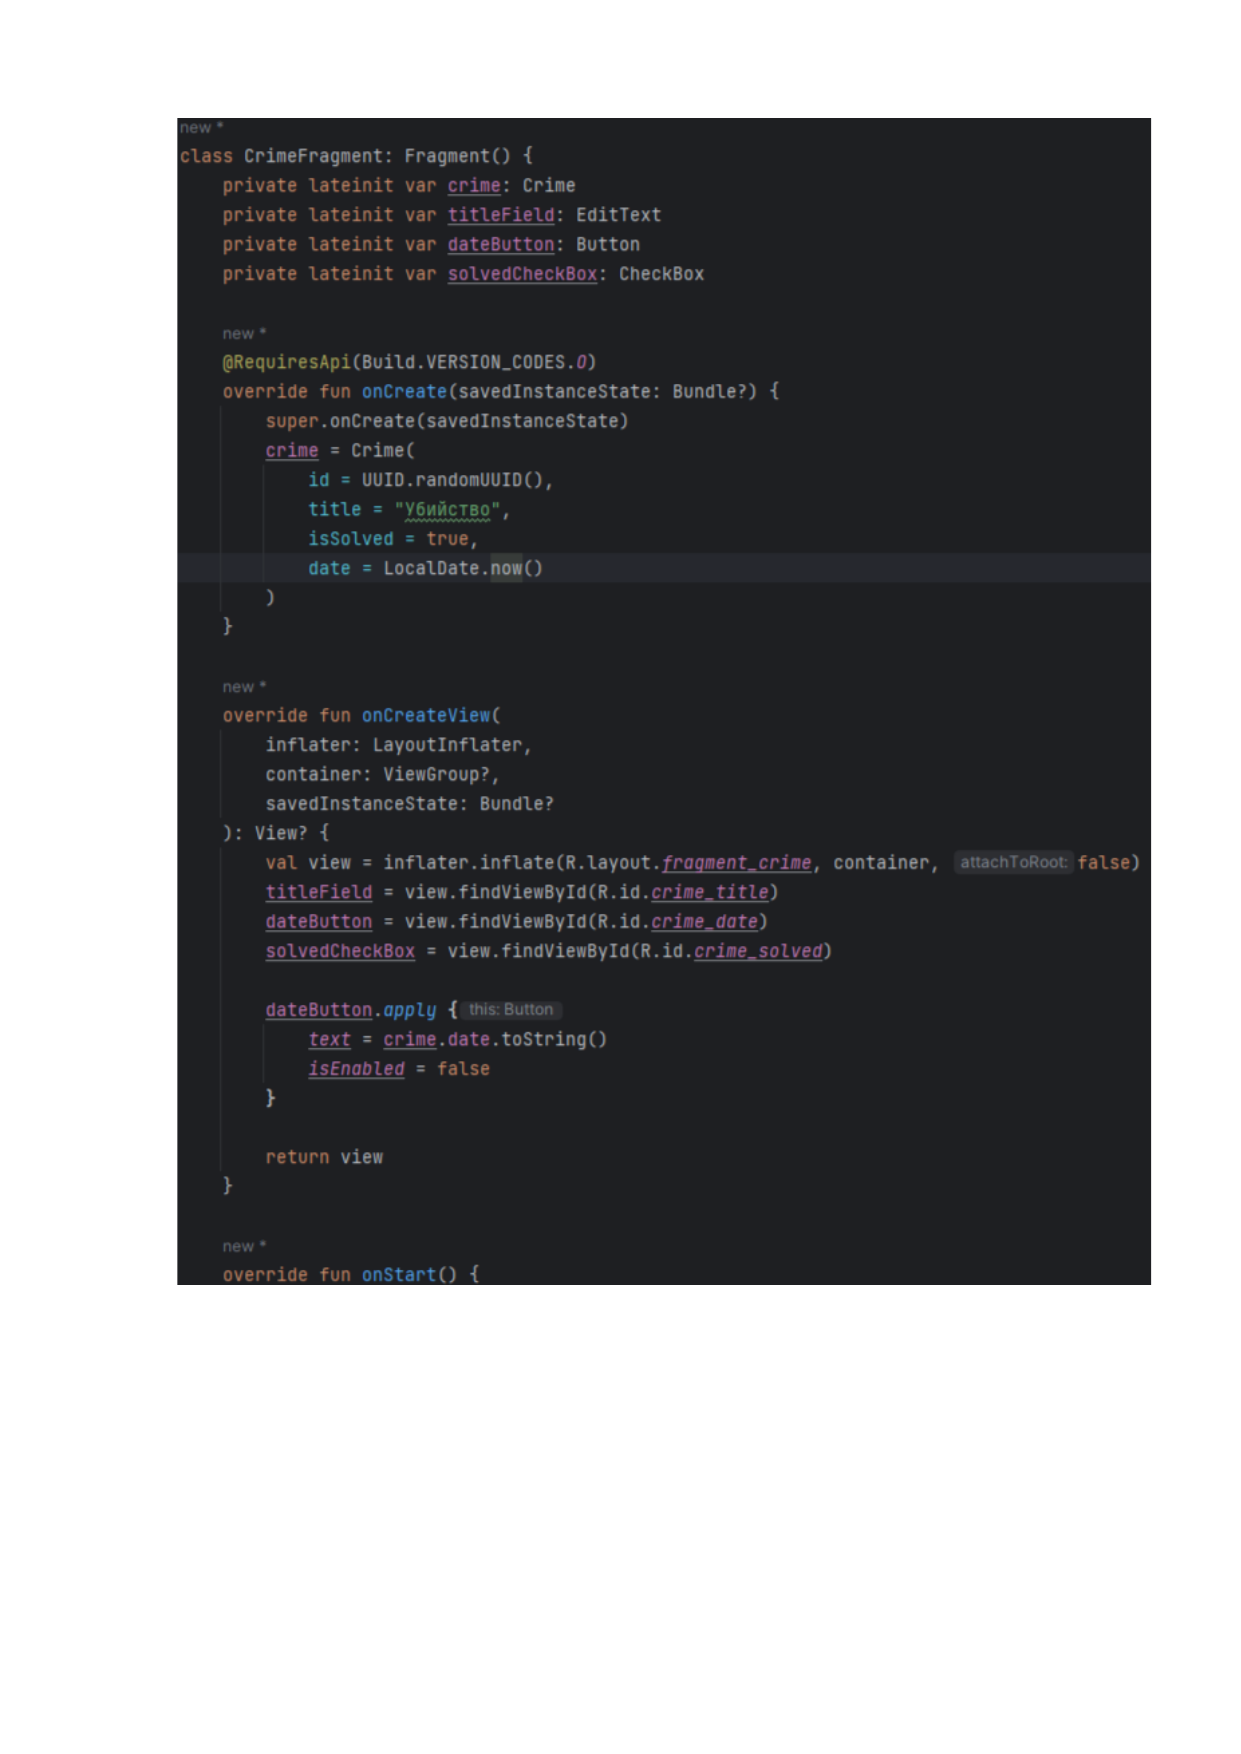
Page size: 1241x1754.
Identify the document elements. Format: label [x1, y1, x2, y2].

picture [177, 118, 1152, 1285]
